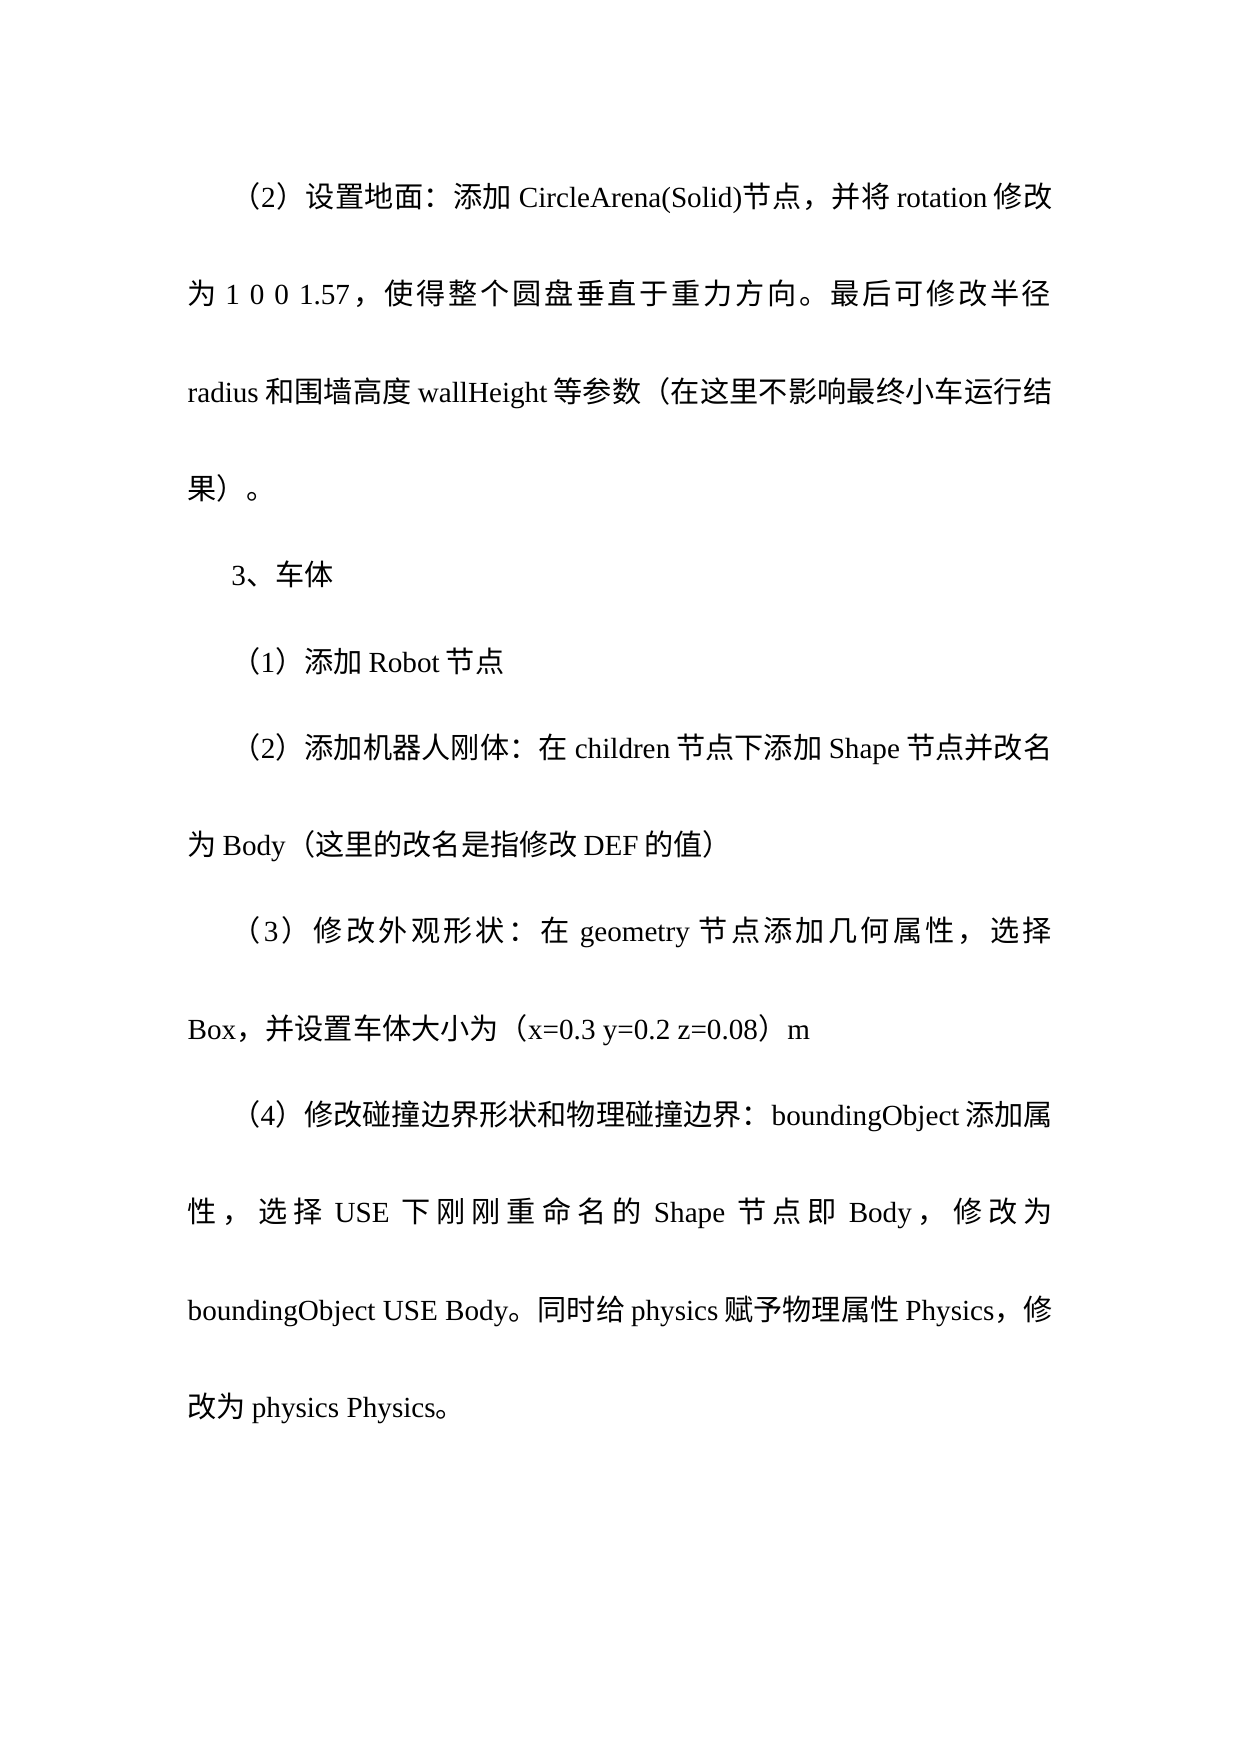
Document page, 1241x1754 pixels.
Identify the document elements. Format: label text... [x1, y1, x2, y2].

text （2）设置地面：添加CircleArena(Solid)节点，并将rotation修改为1 0 0 1.57，使得整个圆盘垂直于重力方向。最后可修改半径radius和围墙高度wallHeight等参数（在这里不影响最终小车运行结果）。 [187, 162, 1053, 519]
text （2）添加机器人刚体：在children节点下添加Shape节点并改名为Body（这里的改名是指修改DEF的值） [187, 713, 1053, 875]
text 3、车体 [187, 541, 1053, 606]
text （3）修改外观形状：在geometry节点添加几何属性，选择Box，并设置车体大小为（x=0.3 y=0.2 z=0.08）m [187, 897, 1053, 1059]
text （1）添加Robot节点 [187, 627, 1053, 692]
text （4）修改碰撞边界形状和物理碰撞边界：boundingObject添加属性，选择USE下刚刚重命名的Shape节点即Body，修改为boundingObject USE Body。同时给physics赋予物理属性Physics，修改为physics Physics。 [187, 1080, 1053, 1438]
